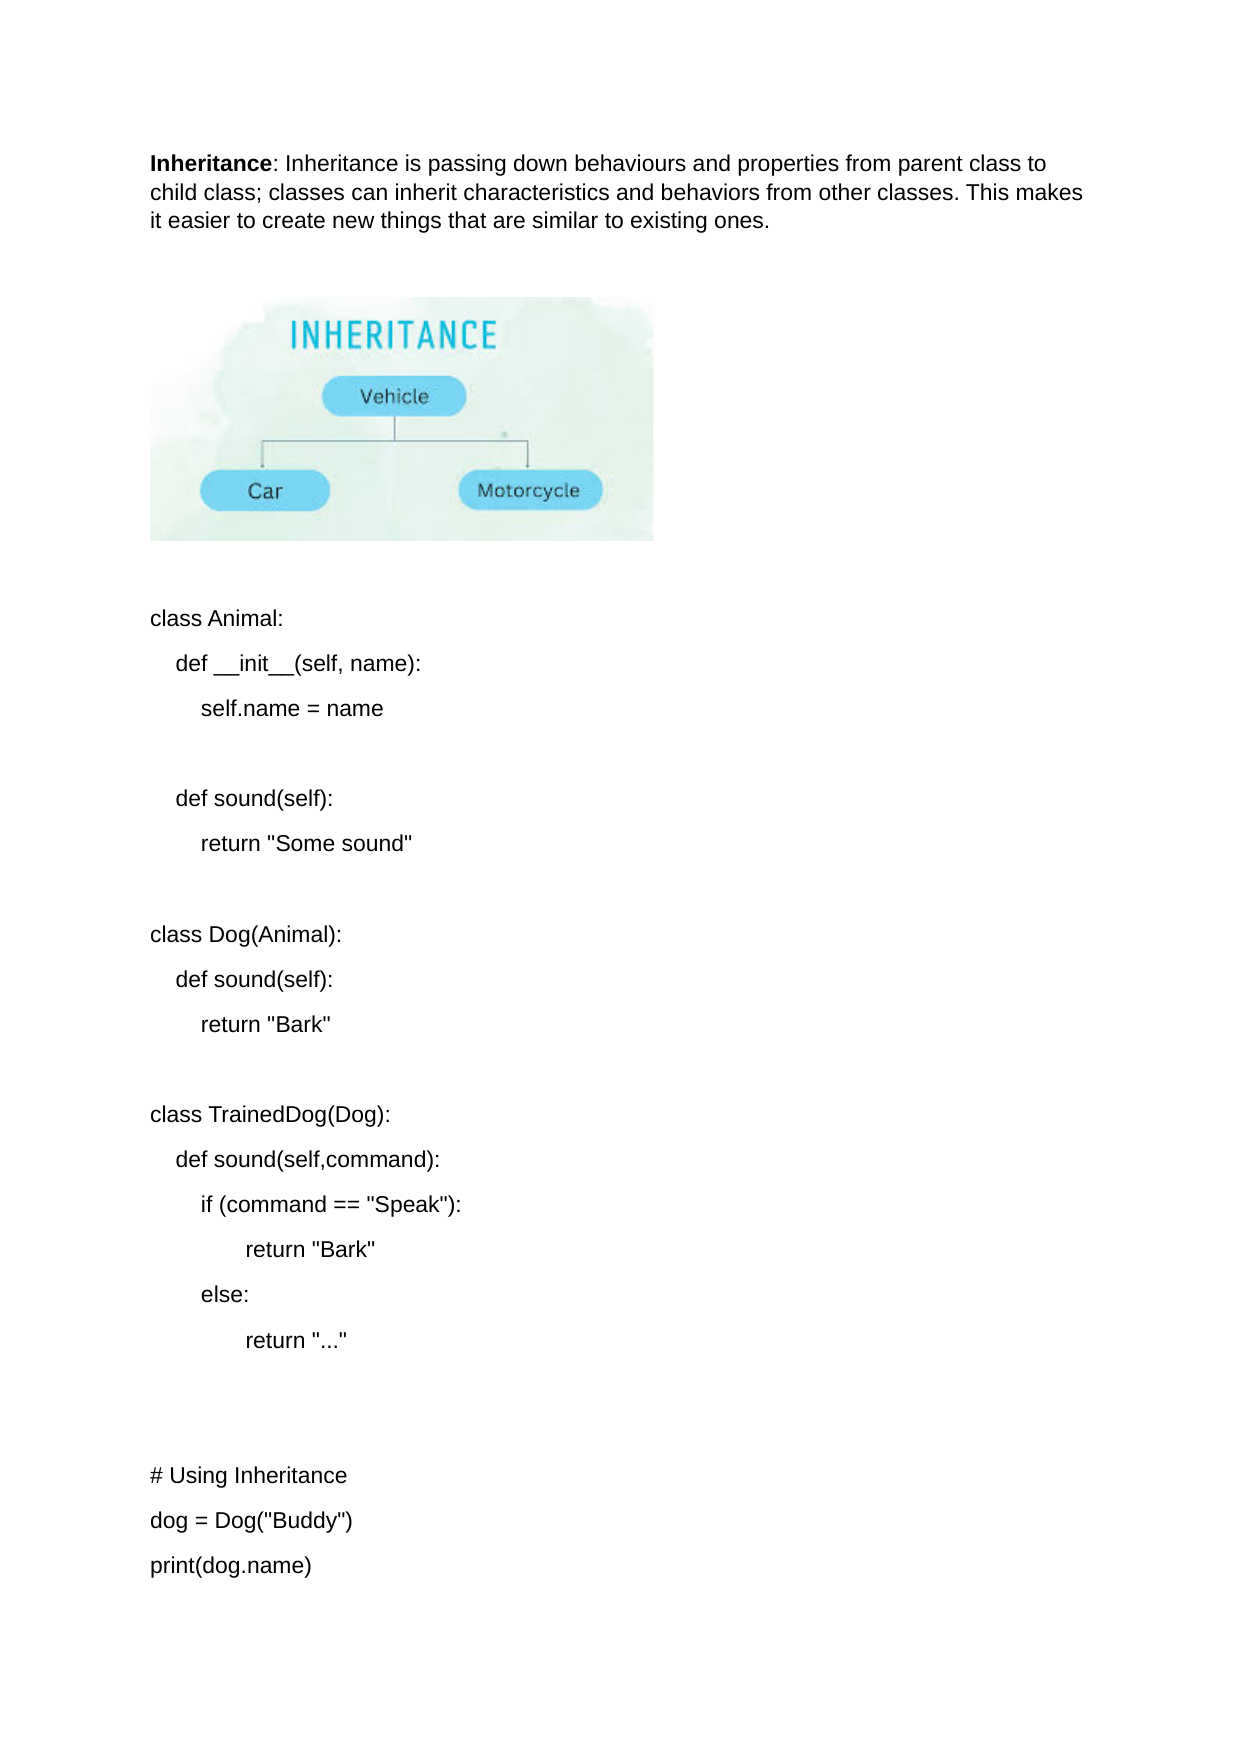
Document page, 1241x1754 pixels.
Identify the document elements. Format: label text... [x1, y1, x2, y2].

text class Animal: [150, 605, 1090, 631]
text def __init__(self, name): [150, 650, 1090, 676]
text Inheritance: Inheritance is passing down behaviours and properties from parent class to child class; classes can inherit characteristics and behaviors from other classes. This makes it easier to create new things that are similar to existing ones. [150, 150, 1090, 233]
text return "..." [150, 1327, 1090, 1353]
text def sound(self,command): [150, 1146, 1090, 1172]
text def sound(self): [150, 785, 1090, 812]
text if (command == "Speak"): [150, 1191, 1090, 1218]
text class Dog(Animal): [150, 921, 1090, 947]
picture [150, 297, 654, 541]
text dog = Dog("Buddy") [150, 1507, 1090, 1533]
text self.name = name [150, 695, 1090, 721]
text return "Some sound" [150, 830, 1090, 857]
text else: [150, 1281, 1090, 1308]
text def sound(self): [150, 966, 1090, 992]
text # Using Inheritance [150, 1462, 1090, 1488]
text return "Bark" [150, 1011, 1090, 1037]
text class TrainedDog(Dog): [150, 1101, 1090, 1127]
text print(dog.name) [150, 1552, 1090, 1578]
text return "Bark" [150, 1236, 1090, 1263]
